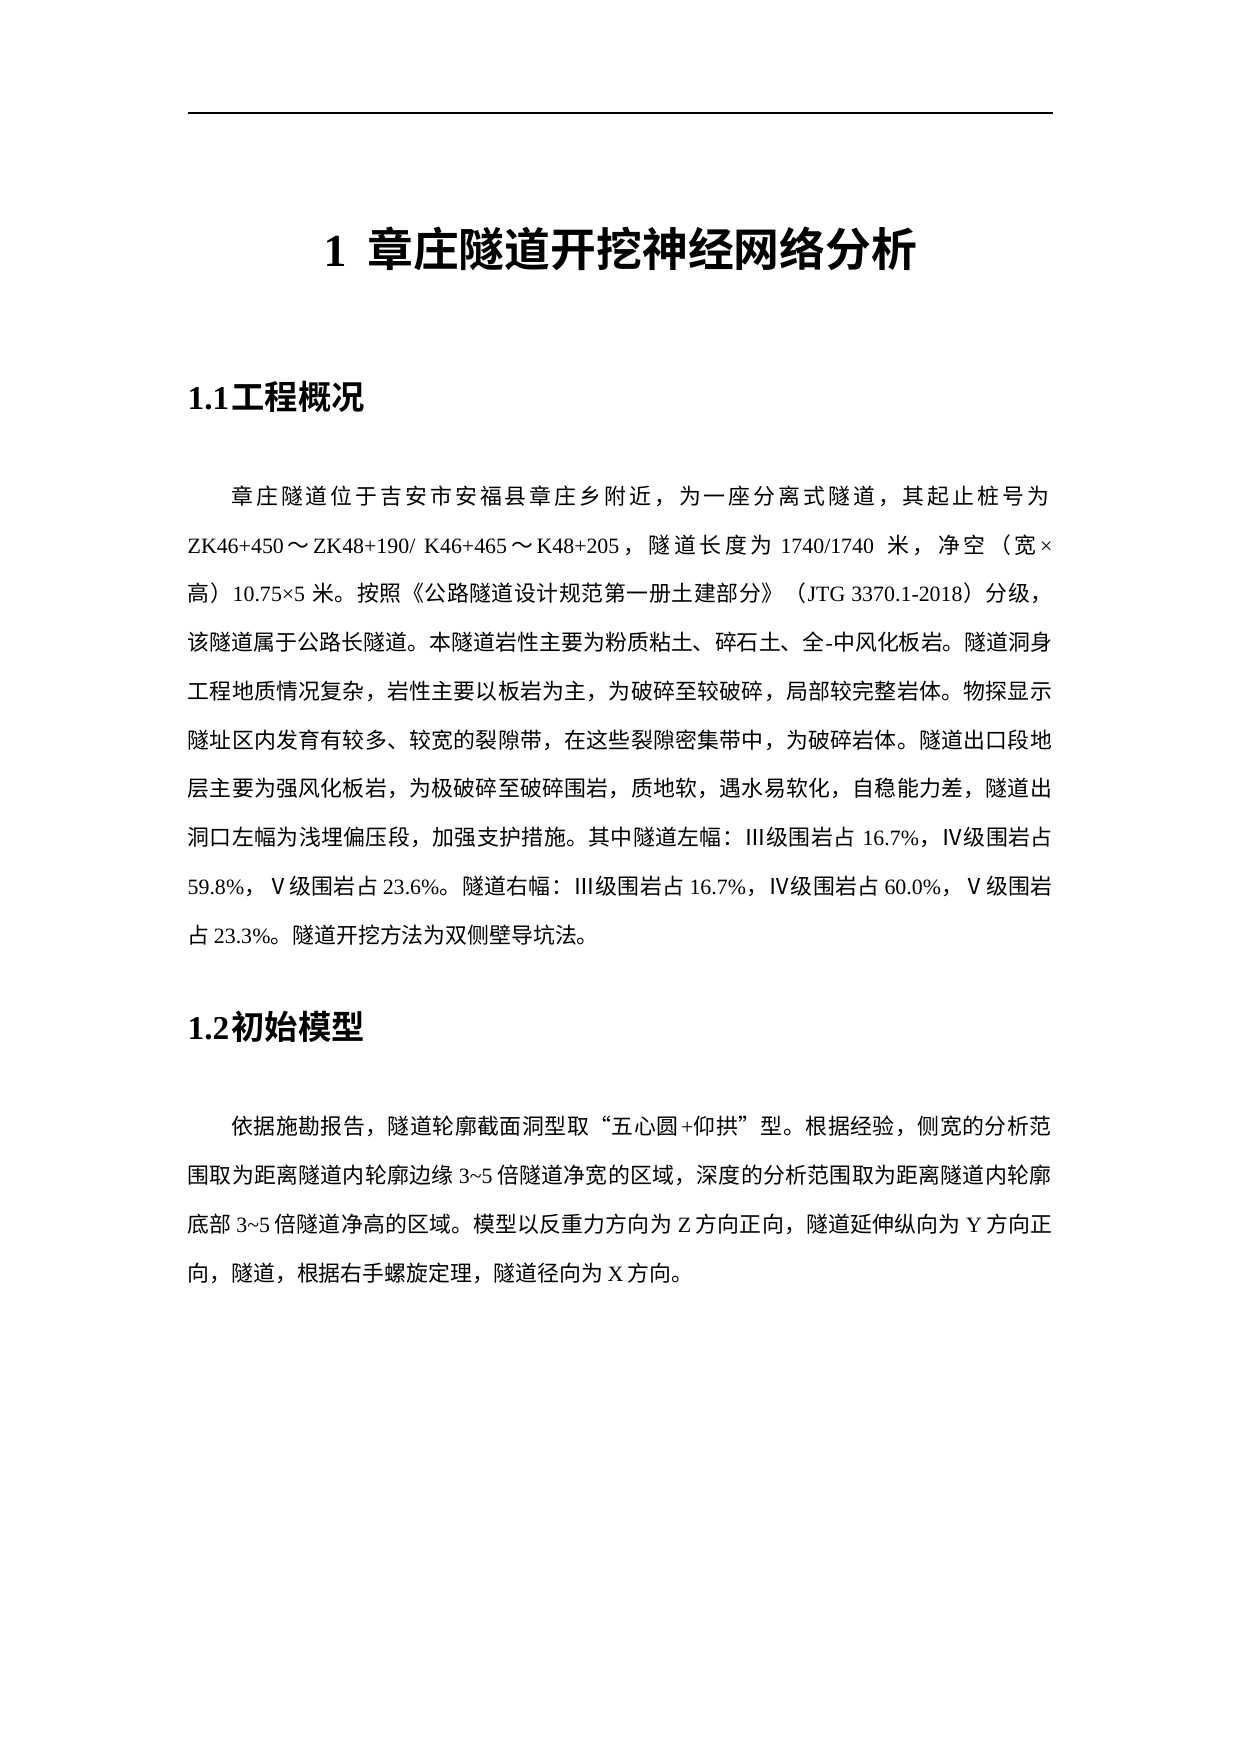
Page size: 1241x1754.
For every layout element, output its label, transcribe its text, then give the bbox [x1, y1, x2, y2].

text 章庄隧道位于吉安市安福县章庄乡附近，为一座分离式隧道，其起止桩号为ZK46+450～ZK48+190/ K46+465～K48+205，隧道长度为1740/1740 米，净空（宽×高）10.75×5 米。按照《公路隧道设计规范第一册土建部分》（JTG 3370.1-2018）分级，该隧道属于公路长隧道。本隧道岩性主要为粉质粘土、碎石土、全-中风化板岩。隧道洞身工程地质情况复杂，岩性主要以板岩为主，为破碎至较破碎，局部较完整岩体。物探显示隧址区内发育有较多、较宽的裂隙带，在这些裂隙密集带中，为破碎岩体。隧道出口段地层主要为强风化板岩，为极破碎至破碎围岩，质地软，遇水易软化，自稳能力差，隧道出洞口左幅为浅埋偏压段，加强支护措施。其中隧道左幅：Ⅲ级围岩占16.7%，Ⅳ级围岩占59.8%，Ⅴ级围岩占23.6%。隧道右幅：Ⅲ级围岩占16.7%，Ⅳ级围岩占60.0%，Ⅴ级围岩占23.3%。隧道开挖方法为双侧壁导坑法。 [187, 478, 1053, 950]
subtitle 章庄隧道开挖神经网络分析 [187, 197, 1053, 295]
text 依据施勘报告，隧道轮廓截面洞型取“五心圆+仰拱”型。根据经验，侧宽的分析范围取为距离隧道内轮廓边缘3~5倍隧道净宽的区域，深度的分析范围取为距离隧道内轮廓底部3~5倍隧道净高的区域。模型以反重力方向为Z方向正向，隧道延伸纵向为Y方向正向，隧道，根据右手螺旋定理，隧道径向为X方向。 [187, 1109, 1053, 1288]
subtitle 工程概况 [187, 362, 1053, 427]
subtitle 初始模型 [187, 993, 1053, 1058]
